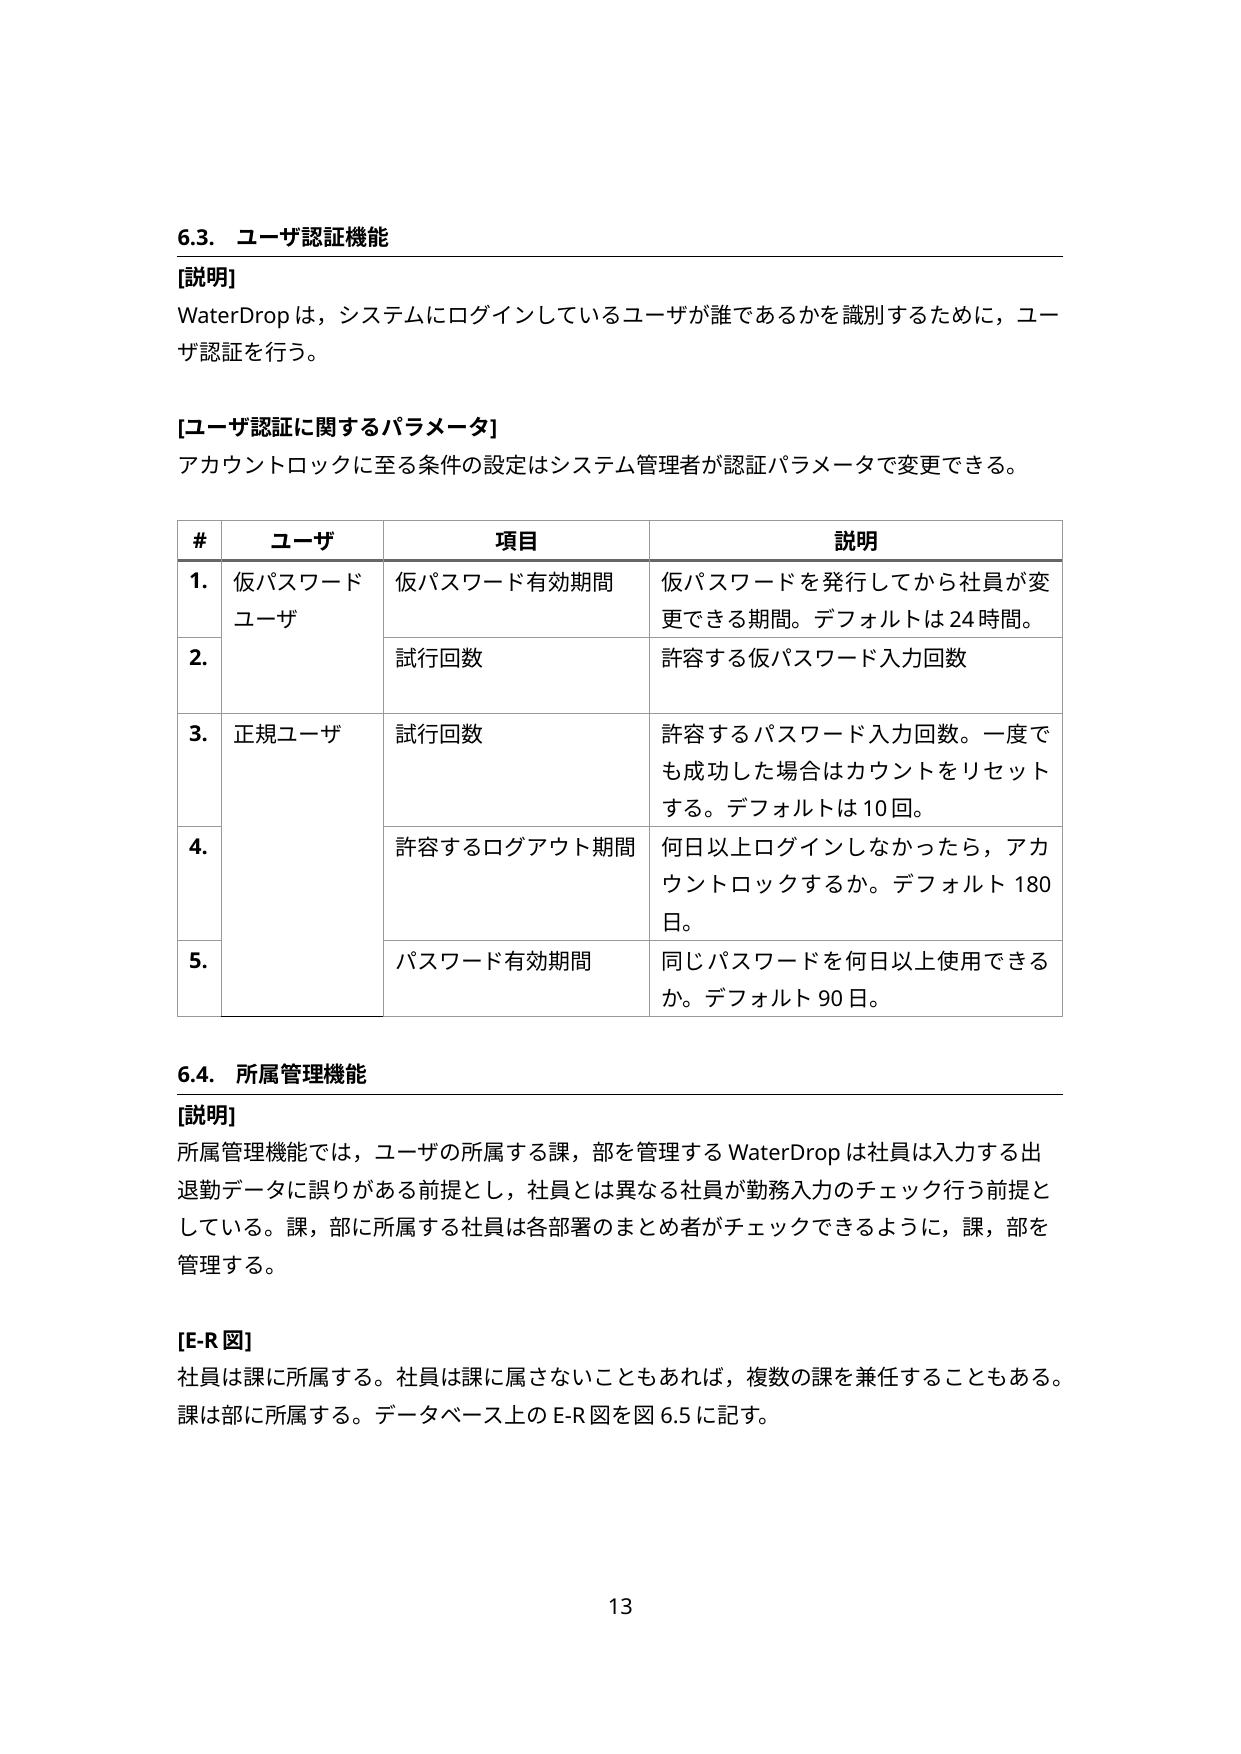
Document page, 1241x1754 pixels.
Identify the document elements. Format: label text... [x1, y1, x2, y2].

table_cell 同じパスワードを何日以上使用できるか。デフォルト90日。 [650, 941, 1062, 1016]
subtitle 所属管理機能 [177, 1054, 1063, 1094]
table_cell 許容する仮パスワード入力回数 [650, 638, 1062, 713]
table_cell パスワード有効期間 [384, 941, 649, 1016]
table_header 説明 [650, 521, 1062, 558]
text 所属管理機能では，ユーザの所属する課，部を管理するWaterDropは社員は入力する出退勤データに誤りがある前提とし，社員とは異なる社員が勤務入力のチェック行う前提としている。課，部に所属する社員は各部署のまとめ者がチェックできるように，課，部を管理する。 [177, 1132, 1063, 1282]
text [説明] [177, 257, 1063, 295]
table_cell 仮パスワード有効期間 [384, 562, 649, 637]
text [ユーザ認証に関するパラメータ] [177, 407, 1063, 445]
text [E-R図] [177, 1320, 1063, 1357]
table_cell 試行回数 [384, 714, 649, 826]
text アカウントロックに至る条件の設定はシステム管理者が認証パラメータで変更できる。 [177, 445, 1063, 482]
text [説明] [177, 1095, 1063, 1132]
table_cell [178, 638, 221, 713]
table_header 項目 [384, 521, 649, 558]
table_cell 仮パスワード ユーザ [222, 562, 383, 713]
table_header ユーザ [222, 521, 383, 558]
table_cell 仮パスワードを発行してから社員が変更できる期間。デフォルトは24時間。 [650, 562, 1062, 637]
table_cell [178, 941, 221, 1016]
table_cell 何日以上ログインしなかったら，アカウントロックするか。デフォルト180日。 [650, 827, 1062, 940]
table_cell [178, 562, 221, 637]
table_cell 試行回数 [384, 638, 649, 713]
table_cell 許容するパスワード入力回数。一度でも成功した場合はカウントをリセットする。デフォルトは10回。 [650, 714, 1062, 826]
subtitle ユーザ認証機能 [177, 217, 1063, 256]
table_cell [178, 827, 221, 940]
table_header # [178, 521, 221, 558]
text WaterDropは，システムにログインしているユーザが誰であるかを識別するために，ユーザ認証を行う。 [177, 295, 1063, 370]
table_cell [178, 714, 221, 826]
table_cell 許容するログアウト期間 [384, 827, 649, 940]
table_cell 正規ユーザ [222, 714, 383, 1016]
